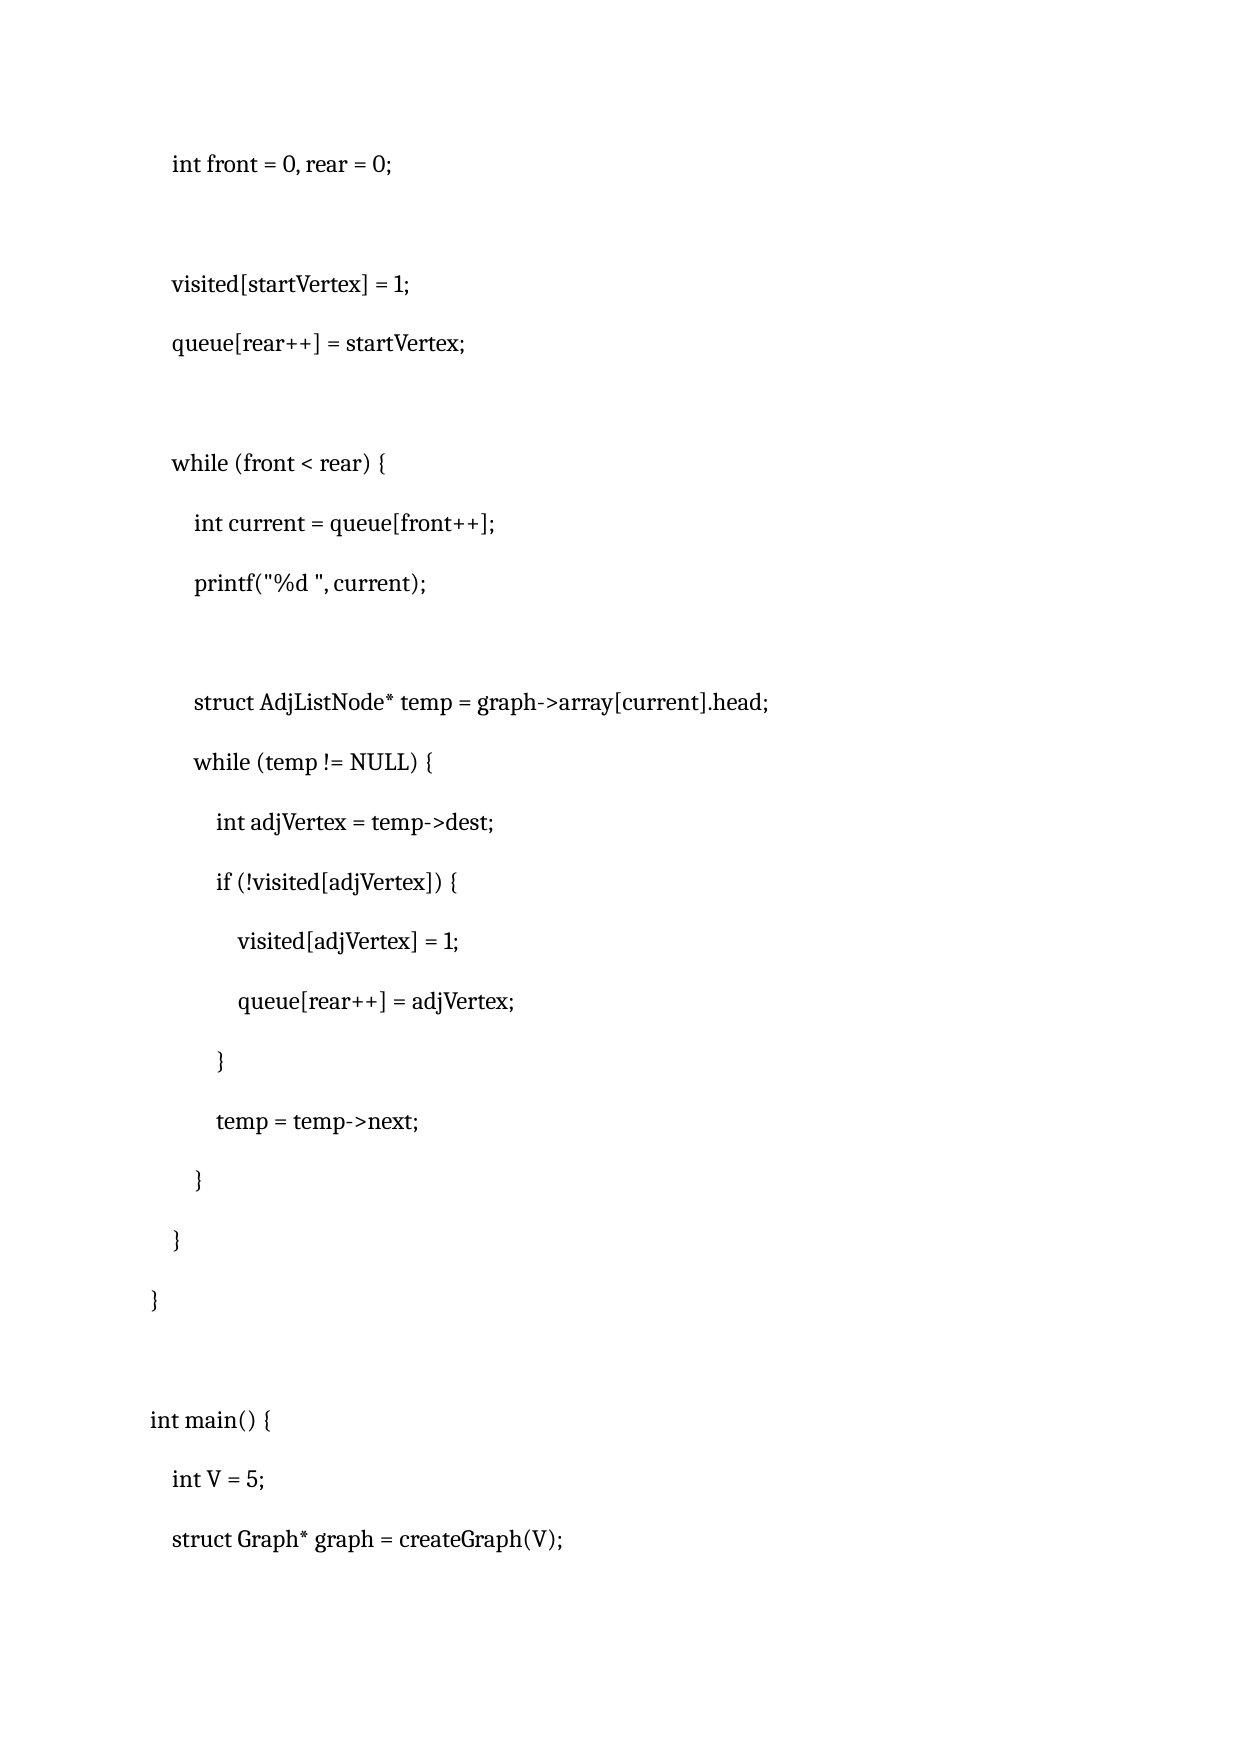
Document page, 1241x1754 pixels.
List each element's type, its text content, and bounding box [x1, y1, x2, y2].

text int front = 0, rear = 0; [150, 150, 1090, 179]
text while (front < rear) { [150, 449, 1090, 478]
text struct AdjListNode* temp = graph->array[current].head; [150, 688, 1090, 717]
text queue[rear++] = startVertex; [150, 329, 1090, 358]
text visited[adjVertex] = 1; [150, 927, 1090, 956]
text temp = temp->next; [150, 1107, 1090, 1135]
text printf("%d ", current); [150, 568, 1090, 597]
text int current = queue[front++]; [150, 509, 1090, 537]
text int main() { [150, 1406, 1090, 1434]
text if (!visited[adjVertex]) { [150, 867, 1090, 896]
text } [150, 1226, 1090, 1255]
text } [150, 1047, 1090, 1076]
text } [150, 1286, 1090, 1315]
text } [150, 1166, 1090, 1195]
text while (temp != NULL) { [150, 748, 1090, 777]
text queue[rear++] = adjVertex; [150, 987, 1090, 1016]
text struct Graph* graph = createGraph(V); [150, 1525, 1090, 1554]
text int V = 5; [150, 1465, 1090, 1494]
text int adjVertex = temp->dest; [150, 808, 1090, 836]
text visited[startVertex] = 1; [150, 269, 1090, 298]
